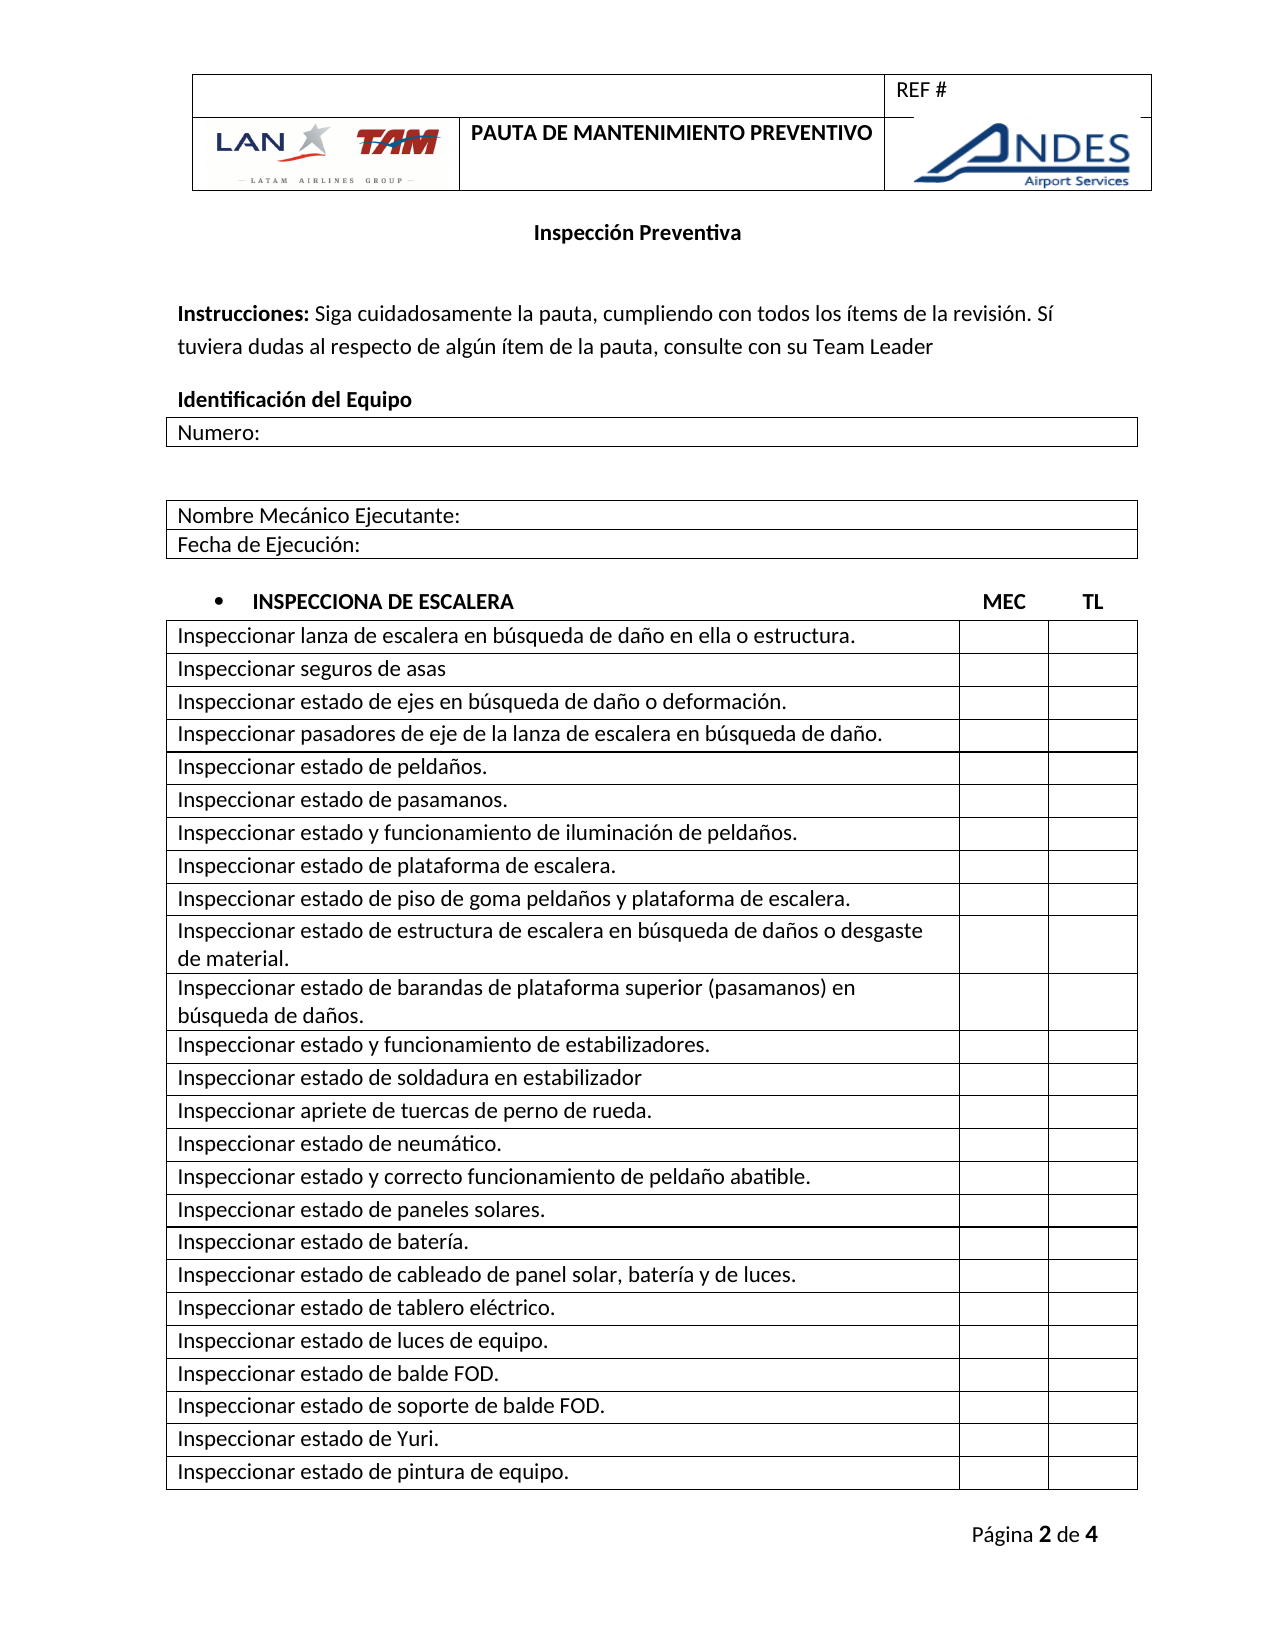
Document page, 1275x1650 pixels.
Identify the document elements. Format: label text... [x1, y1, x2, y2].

table_cell [960, 1424, 1048, 1456]
table_cell [960, 1260, 1048, 1292]
table_cell Inspeccionar estado de pasamanos. [167, 785, 959, 817]
table_cell [1049, 1359, 1137, 1391]
table_cell Inspeccionar estado y funcionamiento de estabilizadores. [167, 1031, 959, 1062]
table_cell [1049, 1228, 1137, 1259]
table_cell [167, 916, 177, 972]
table_cell Inspeccionar estado de soldadura en estabilizador [167, 1064, 959, 1095]
table_cell Inspeccionar seguros de asas [167, 654, 959, 686]
table_cell Inspeccionar estado y funcionamiento de iluminación de peldaños. [167, 818, 959, 850]
table_cell [960, 687, 1048, 718]
table_cell [960, 1359, 1048, 1391]
table_cell [960, 1392, 1048, 1423]
table_cell Inspeccionar pasadores de eje de la lanza de escalera en búsqueda de daño. [167, 720, 959, 751]
table_cell [960, 1031, 1048, 1062]
table_cell [1049, 1424, 1137, 1456]
table_cell Inspeccionar estado de paneles solares. [167, 1195, 959, 1226]
picture [913, 117, 1141, 190]
table_cell [1049, 1195, 1137, 1226]
table_cell Fecha de Ejecución: [167, 530, 1137, 558]
table_cell [1049, 1326, 1137, 1358]
picture [204, 118, 454, 190]
table_cell [1049, 1457, 1137, 1489]
table_cell [960, 654, 1048, 686]
table_cell [1049, 1293, 1137, 1325]
table_cell [1049, 621, 1137, 653]
table_cell Inspeccionar lanza de escalera en búsqueda de daño en ella o estructura. [167, 621, 959, 653]
text Identificación del Equipo [177, 385, 1098, 413]
table_cell Inspeccionar estado de ejes en búsqueda de daño o deformación. [167, 687, 959, 718]
table_cell Inspeccionar estado de piso de goma peldaños y plataforma de escalera. [167, 884, 959, 915]
table_cell [1049, 851, 1137, 883]
text Instrucciones: Siga cuidadosamente la pauta, cumpliendo con todos los ítems de la revisión. Sí tuviera dudas al respecto de algún ítem de la pauta, consulte con su Team Leader [177, 299, 1098, 360]
table_cell Inspeccionar estado de peldaños. [167, 753, 959, 784]
table_cell [1049, 1260, 1137, 1292]
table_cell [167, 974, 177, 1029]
table_cell [1049, 974, 1137, 1029]
table_cell [960, 916, 1048, 972]
table_cell [960, 1293, 1048, 1325]
table_cell Inspeccionar estado de luces de equipo. [167, 1326, 959, 1358]
table_cell [1049, 687, 1137, 718]
table_cell [960, 1129, 1048, 1161]
table_cell [1049, 1031, 1137, 1062]
table_cell Inspeccionar estado de tablero eléctrico. [167, 1293, 959, 1325]
table_header MEC [960, 587, 1048, 620]
table_cell [960, 720, 1048, 751]
table_cell [1049, 818, 1137, 850]
table_cell [960, 753, 1048, 784]
table_cell [1049, 720, 1137, 751]
table_header TL [1048, 587, 1137, 620]
table_cell [1049, 1096, 1137, 1128]
table_cell [1049, 916, 1137, 972]
table_header Numero: [167, 418, 1137, 446]
table_cell [960, 1228, 1048, 1259]
text Inspección Preventiva [177, 218, 1098, 247]
table_cell Inspeccionar estado de balde FOD. [167, 1359, 959, 1391]
table_cell [960, 1096, 1048, 1128]
table_cell [1049, 654, 1137, 686]
table_cell Inspeccionar estado de pintura de equipo. [167, 1457, 959, 1489]
table_cell [1049, 753, 1137, 784]
table_cell [960, 1457, 1048, 1489]
table_cell [960, 1064, 1048, 1095]
table_cell [1049, 785, 1137, 817]
table_cell [1049, 884, 1137, 915]
table_cell [960, 1162, 1048, 1194]
table_cell Inspeccionar estado de cableado de panel solar, batería y de luces. [167, 1260, 959, 1292]
table_cell Inspeccionar estado de soporte de balde FOD. [167, 1392, 959, 1423]
table_header Nombre Mecánico Ejecutante: [167, 501, 1137, 529]
table_cell [960, 818, 1048, 850]
table_cell [960, 1326, 1048, 1358]
table_cell Inspeccionar estado y correcto funcionamiento de peldaño abatible. [167, 1162, 959, 1194]
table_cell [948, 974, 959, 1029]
table_cell Inspeccionar estado de batería. [167, 1228, 959, 1259]
table_header INSPECCIONA DE ESCALERA [166, 587, 960, 620]
table_cell [960, 621, 1048, 653]
table_cell [960, 974, 1048, 1029]
table_cell [960, 851, 1048, 883]
table_cell [960, 785, 1048, 817]
table_cell Inspeccionar estado de Yuri. [167, 1424, 959, 1456]
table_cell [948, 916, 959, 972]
table_cell [1049, 1129, 1137, 1161]
table_cell Inspeccionar estado de plataforma de escalera. [167, 851, 959, 883]
table_cell [960, 1195, 1048, 1226]
table_cell Inspeccionar estado de neumático. [167, 1129, 959, 1161]
picture [204, 191, 454, 195]
table_cell [1049, 1064, 1137, 1095]
table_cell [1049, 1162, 1137, 1194]
table_cell Inspeccionar apriete de tuercas de perno de rueda. [167, 1096, 959, 1128]
table_cell [1049, 1392, 1137, 1423]
table_cell [960, 884, 1048, 915]
